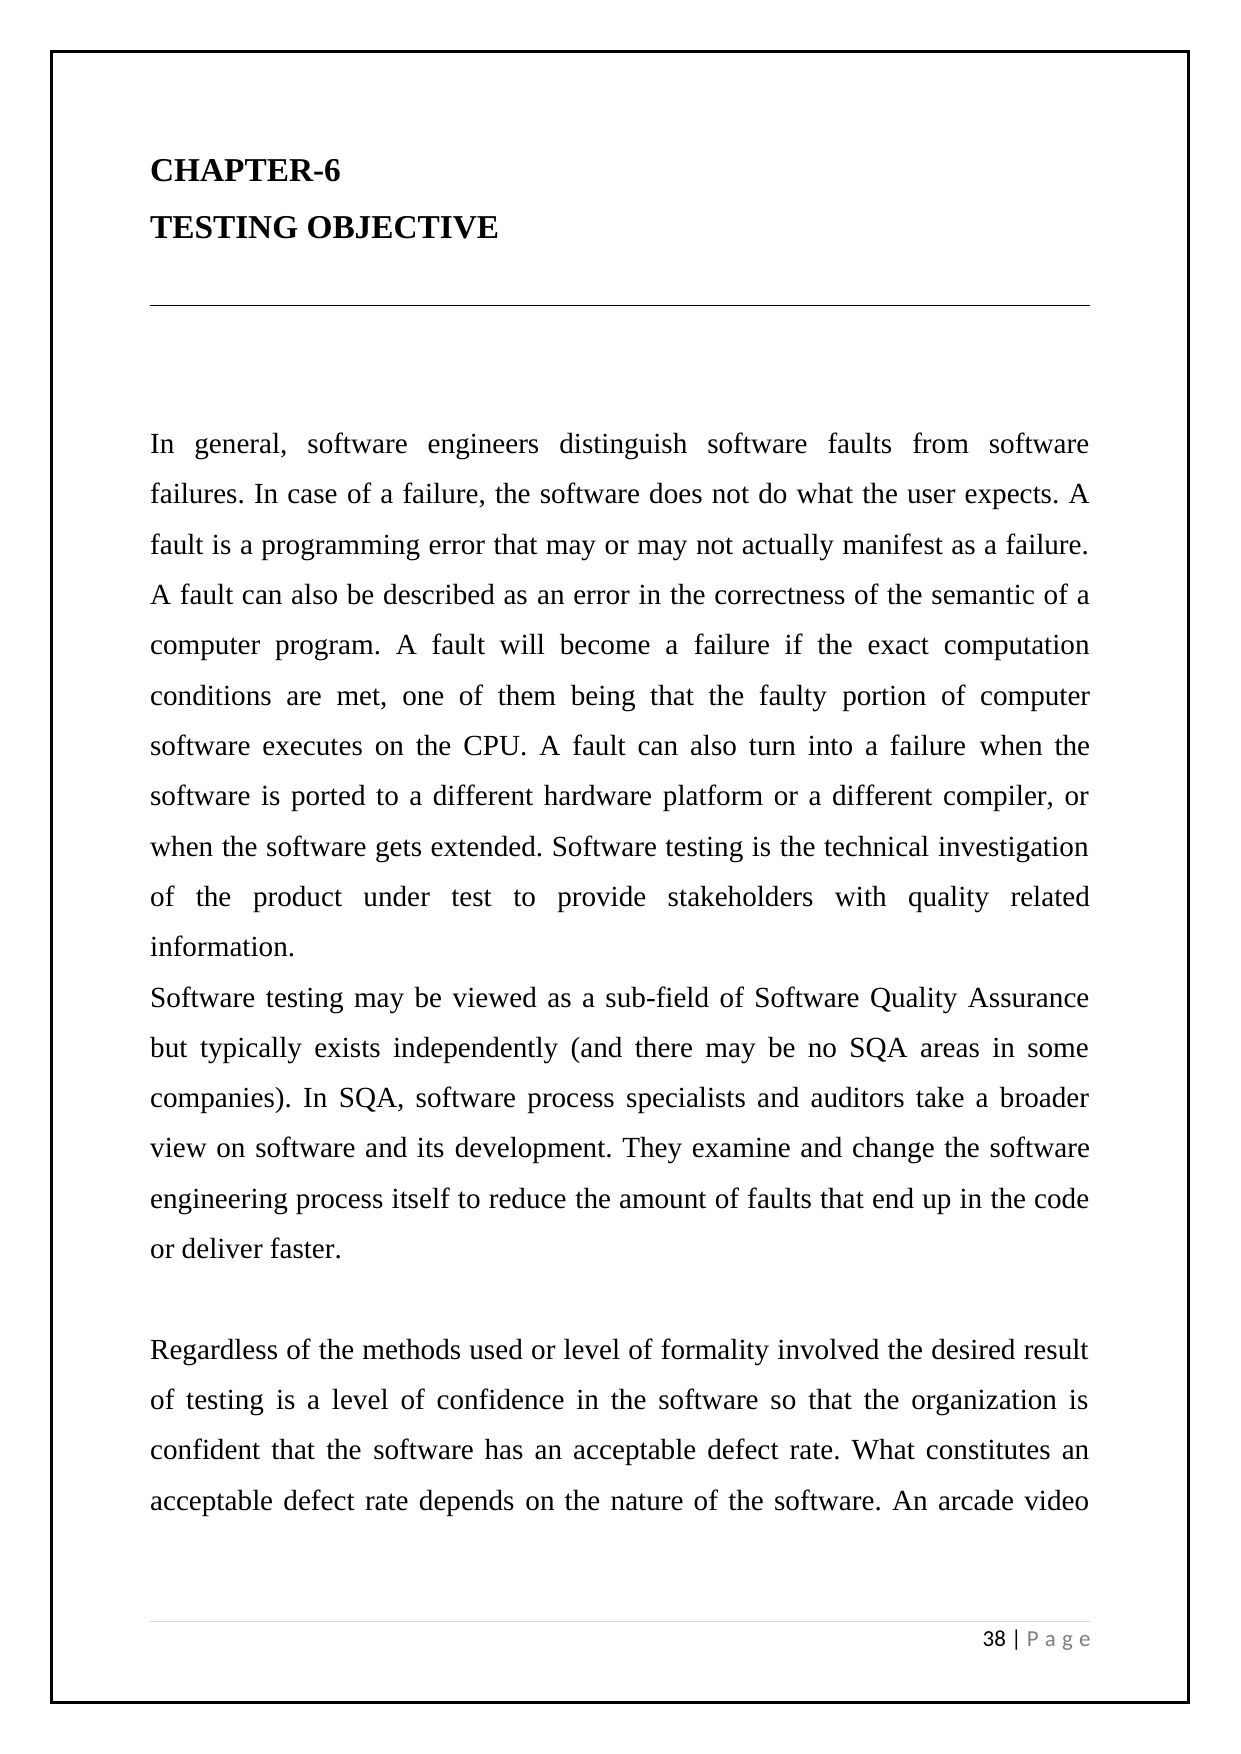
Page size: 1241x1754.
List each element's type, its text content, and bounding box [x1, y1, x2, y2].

text CHAPTER-6 [150, 150, 1090, 188]
text TESTING OBJECTIVE [150, 207, 1090, 246]
text Software testing may be viewed as a sub-field of Software Quality Assurance but typically exists independently (and there may be no SQA areas in some companies). In SQA, software process specialists and auditors take a broader view on software and its development. They examine and change the software engineering process itself to reduce the amount of faults that end up in the code or deliver faster. [150, 980, 1090, 1265]
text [150, 1332, 1090, 1516]
text In general, software engineers distinguish software faults from software failures. In case of a failure, the software does not do what the user expects. A fault is a programming error that may or may not actually manifest as a failure. A fault can also be described as an error in the correctness of the semantic of a computer program. A fault will become a failure if the exact computation conditions are met, one of them being that the faulty portion of computer software executes on the CPU. A fault can also turn into a failure when the software is ported to a different hardware platform or a different compiler, or when the software gets extended. Software testing is the technical investigation of the product under test to provide stakeholders with quality related information. [150, 426, 1090, 963]
